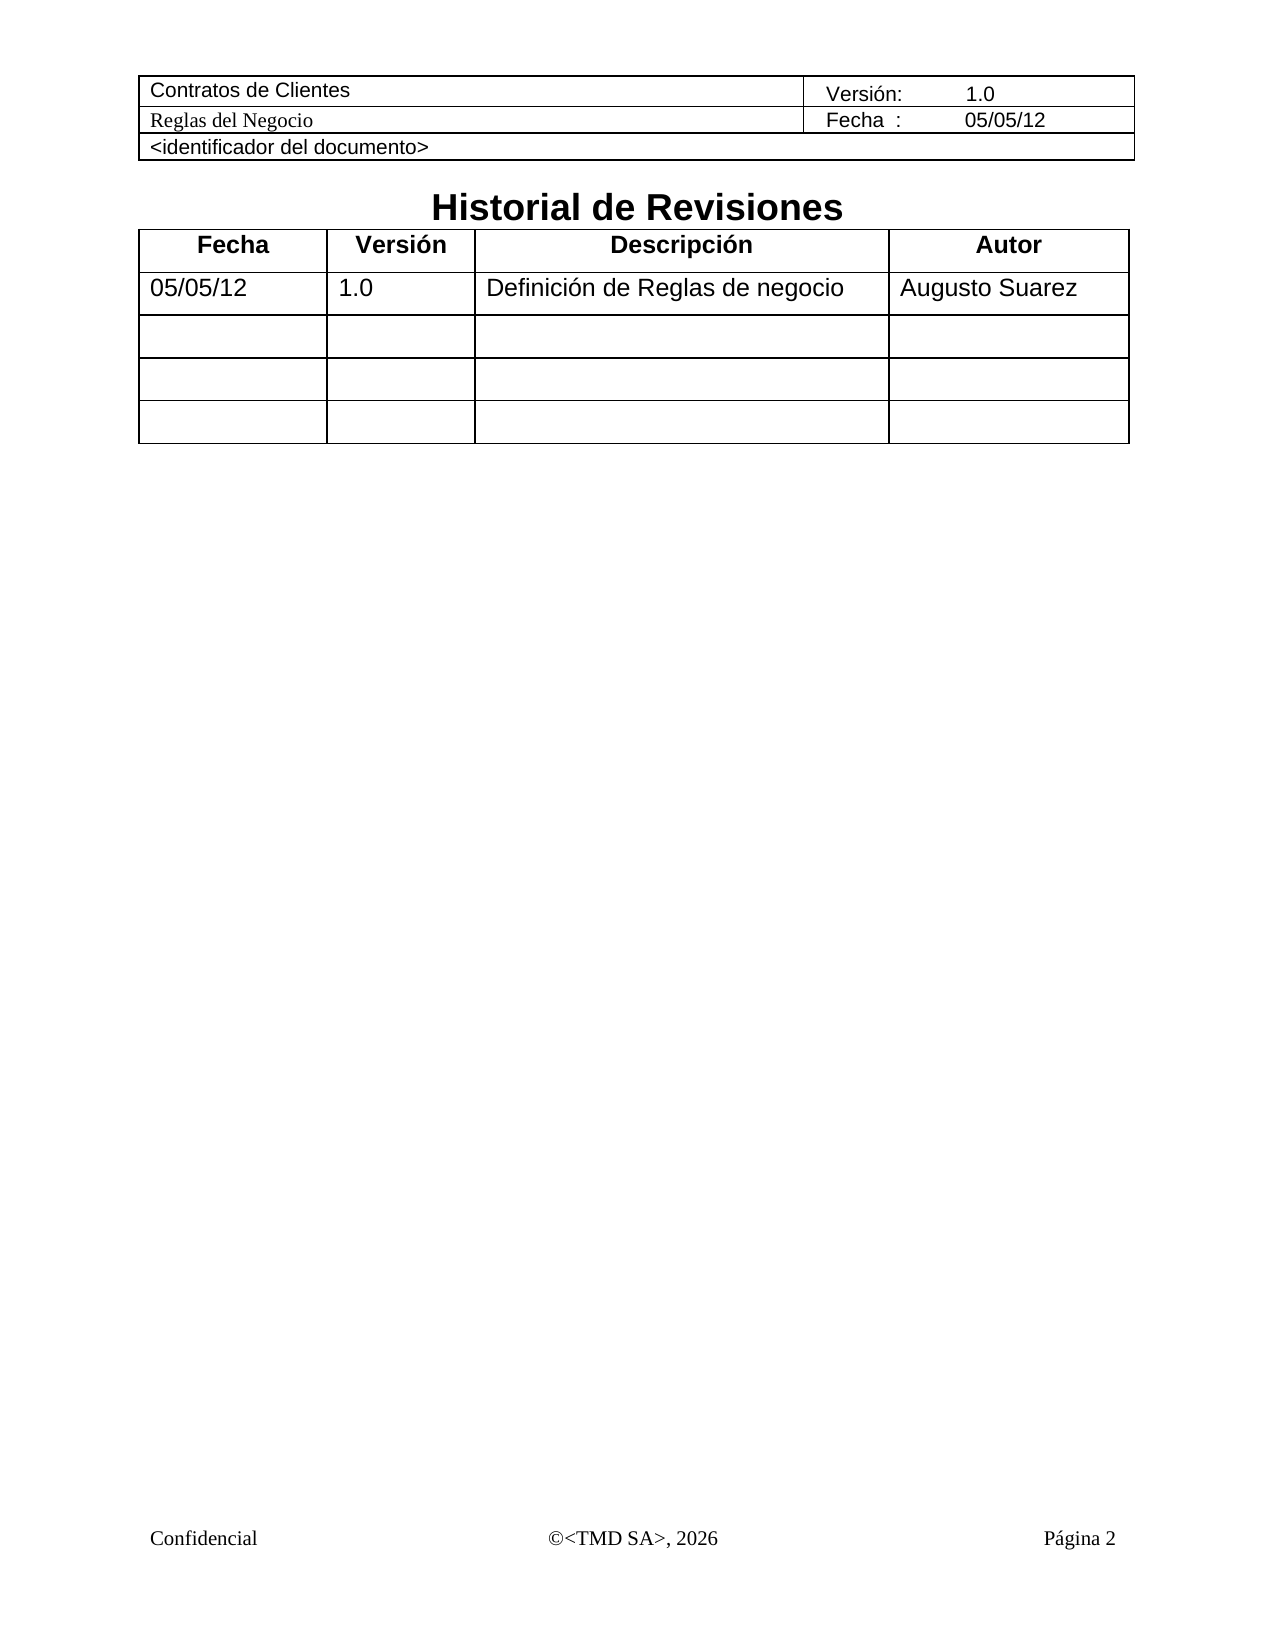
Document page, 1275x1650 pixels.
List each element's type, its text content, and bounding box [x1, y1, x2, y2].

title Historial de Revisiones [150, 185, 1125, 228]
table_cell [476, 359, 888, 400]
table_cell [890, 316, 1128, 357]
table_cell Augusto Suarez [890, 273, 1128, 314]
table_cell [140, 316, 326, 357]
table_cell 1.0 [328, 273, 474, 314]
table_cell [328, 359, 474, 400]
table_header Fecha [140, 230, 326, 271]
table_cell [328, 401, 474, 443]
table_header Descripción [476, 230, 888, 271]
table_cell [476, 401, 888, 443]
table_header Autor [890, 230, 1128, 271]
table_cell [140, 359, 326, 400]
table_cell [328, 316, 474, 357]
table_cell [140, 401, 326, 443]
table_cell Definición de Reglas de negocio [476, 273, 888, 314]
table_cell [476, 316, 888, 357]
table_cell 05/05/12 [140, 273, 326, 314]
table_cell [890, 359, 1128, 400]
table_header Versión [328, 230, 474, 271]
table_cell [890, 401, 1128, 443]
